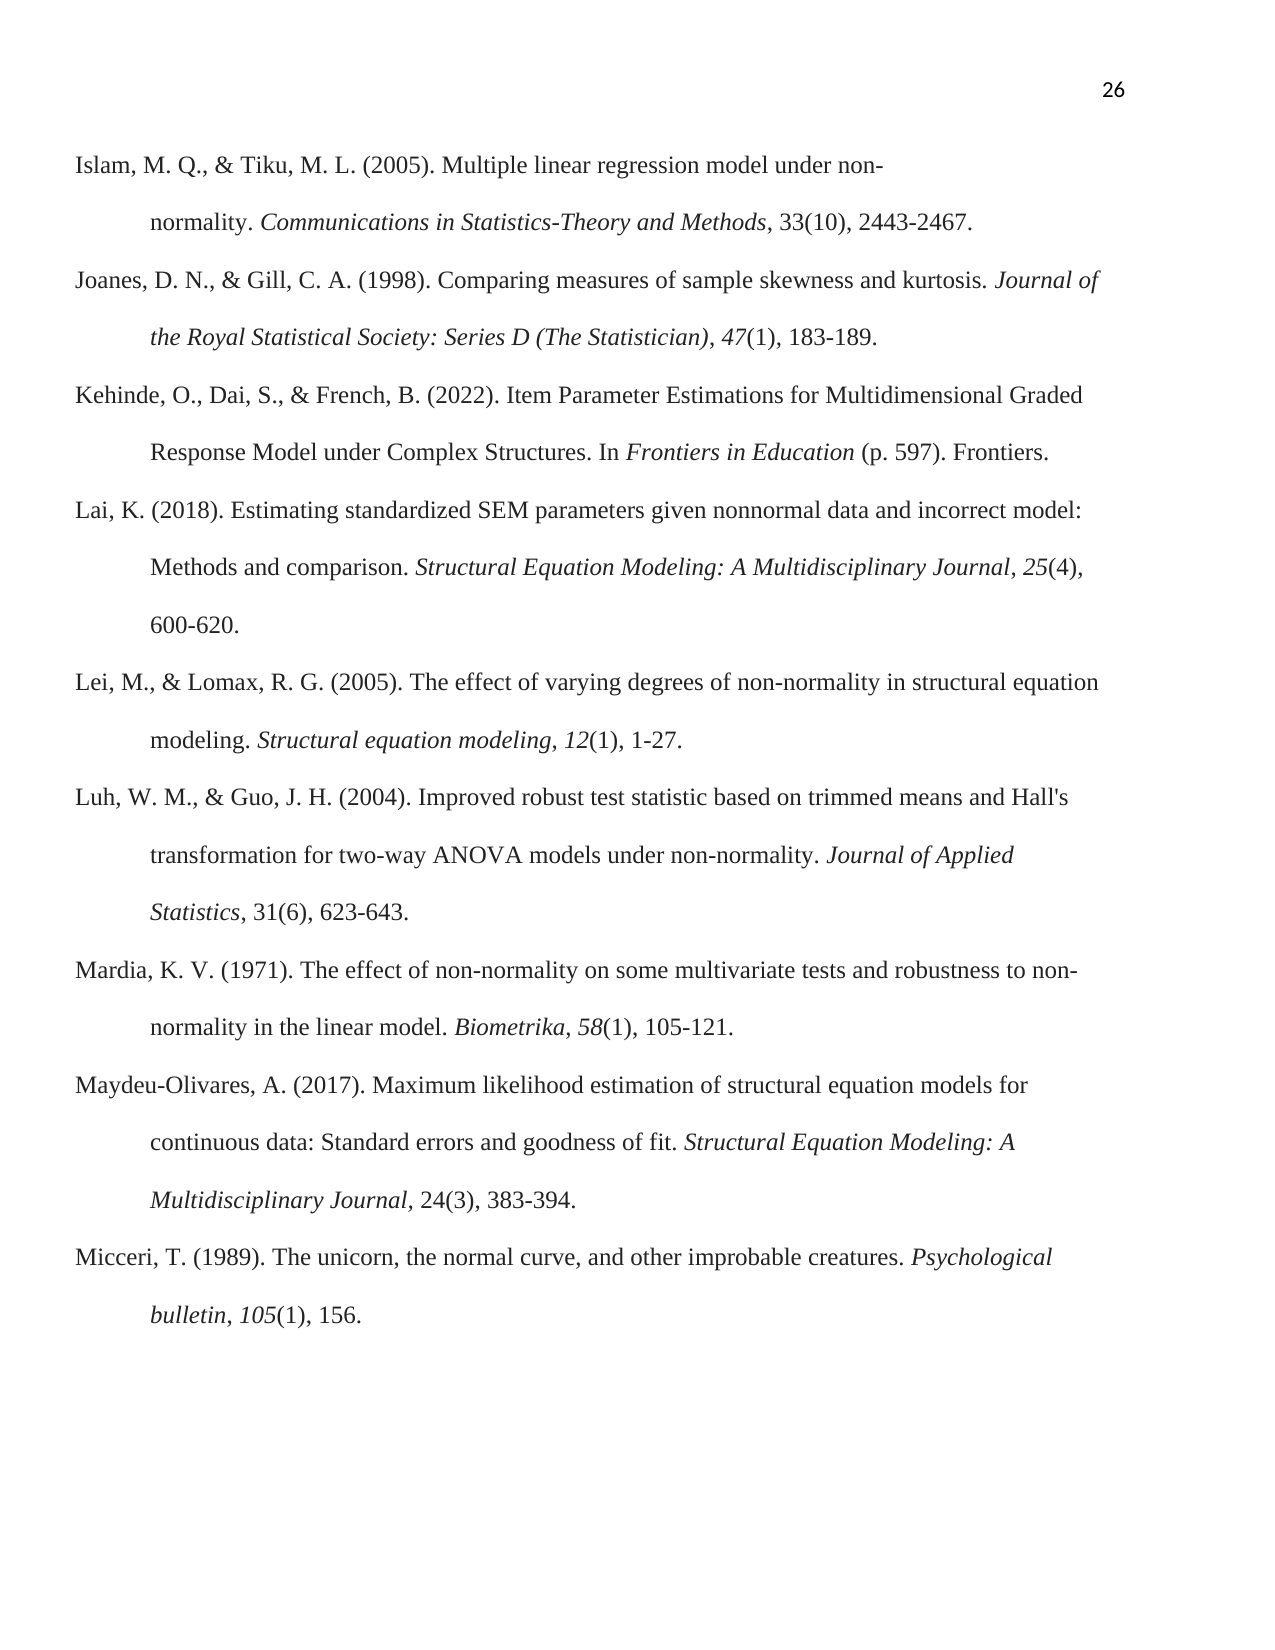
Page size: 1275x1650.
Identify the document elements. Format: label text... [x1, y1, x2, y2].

text Mardia, K. V. (1971). The effect of non-normality on some multivariate tests and robustness to non-normality in the linear model. Biometrika, 58(1), 105-121. [75, 955, 1125, 1041]
text Joanes, D. N., & Gill, C. A. (1998). Comparing measures of sample skewness and kurtosis. Journal of the Royal Statistical Society: Series D (The Statistician), 47(1), 183-189. [75, 265, 1125, 351]
text Micceri, T. (1989). The unicorn, the normal curve, and other improbable creatures. Psychological bulletin, 105(1), 156. [75, 1242, 1125, 1329]
text Maydeu-Olivares, A. (2017). Maximum likelihood estimation of structural equation models for continuous data: Standard errors and goodness of fit. Structural Equation Modeling: A Multidisciplinary Journal, 24(3), 383-394. [75, 1070, 1125, 1214]
text Luh, W. M., & Guo, J. H. (2004). Improved robust test statistic based on trimmed means and Hall's transformation for two-way ANOVA models under non-normality. Journal of Applied Statistics, 31(6), 623-643. [75, 782, 1125, 926]
text Lei, M., & Lomax, R. G. (2005). The effect of varying degrees of non-normality in structural equation modeling. Structural equation modeling, 12(1), 1-27. [75, 667, 1125, 754]
text Lai, K. (2018). Estimating standardized SEM parameters given nonnormal data and incorrect model: Methods and comparison. Structural Equation Modeling: A Multidisciplinary Journal, 25(4), 600-620. [75, 495, 1125, 639]
text Islam, M. Q., & Tiku, M. L. (2005). Multiple linear regression model under non-normality. Communications in Statistics-Theory and Methods, 33(10), 2443-2467. [75, 150, 1125, 236]
text Kehinde, O., Dai, S., & French, B. (2022). Item Parameter Estimations for Multidimensional Graded Response Model under Complex Structures. In Frontiers in Education (p. 597). Frontiers. [75, 380, 1125, 466]
